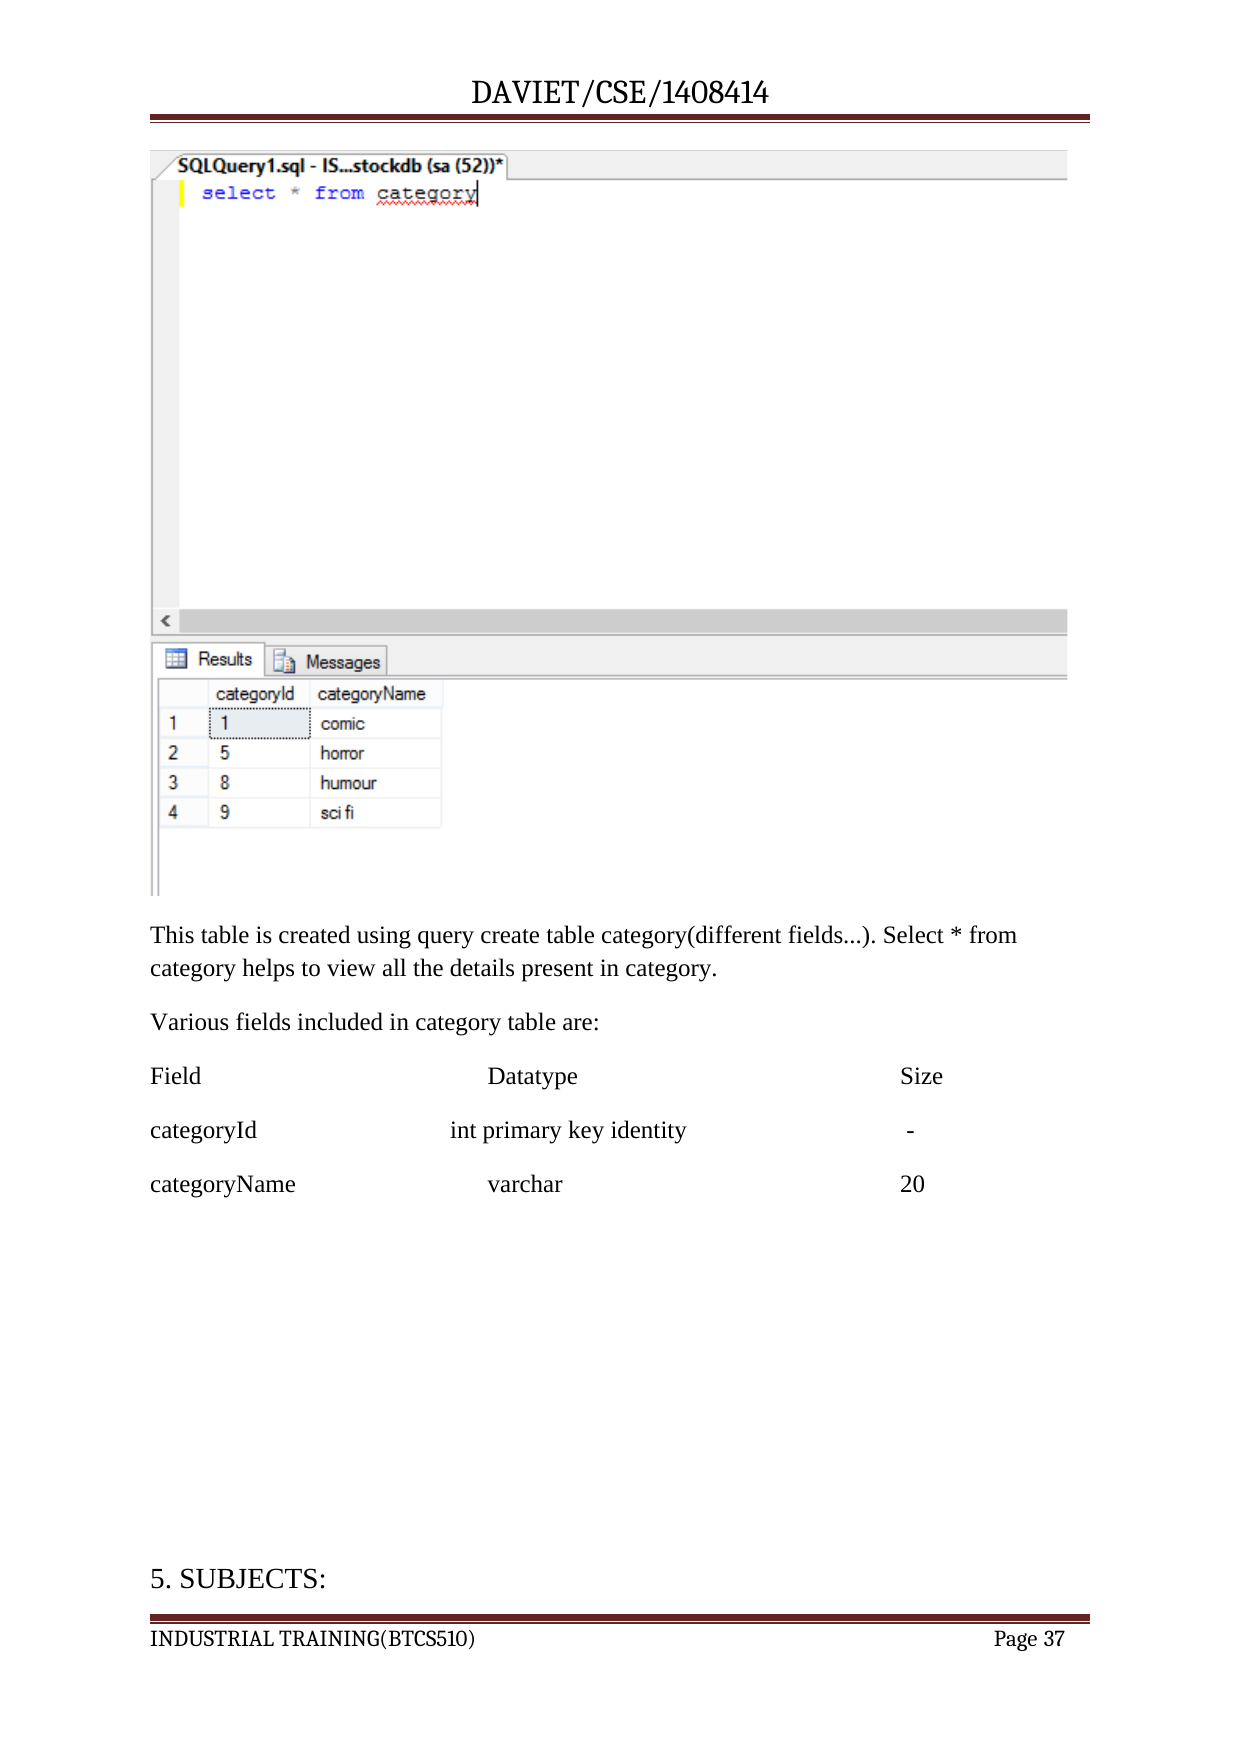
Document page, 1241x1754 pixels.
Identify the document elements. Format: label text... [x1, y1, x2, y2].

text Field Datatype Size [150, 1061, 1090, 1090]
text 5. SUBJECTS: [150, 1562, 1090, 1595]
text This table is created using query create table category(different fields...). Select * from category helps to view all the details present in category. [150, 920, 1090, 982]
text Various fields included in category table are: [150, 1007, 1090, 1036]
text categoryId int primary key identity - [150, 1115, 1090, 1144]
text categoryName varchar 20 [150, 1169, 1090, 1198]
picture [150, 150, 1068, 896]
